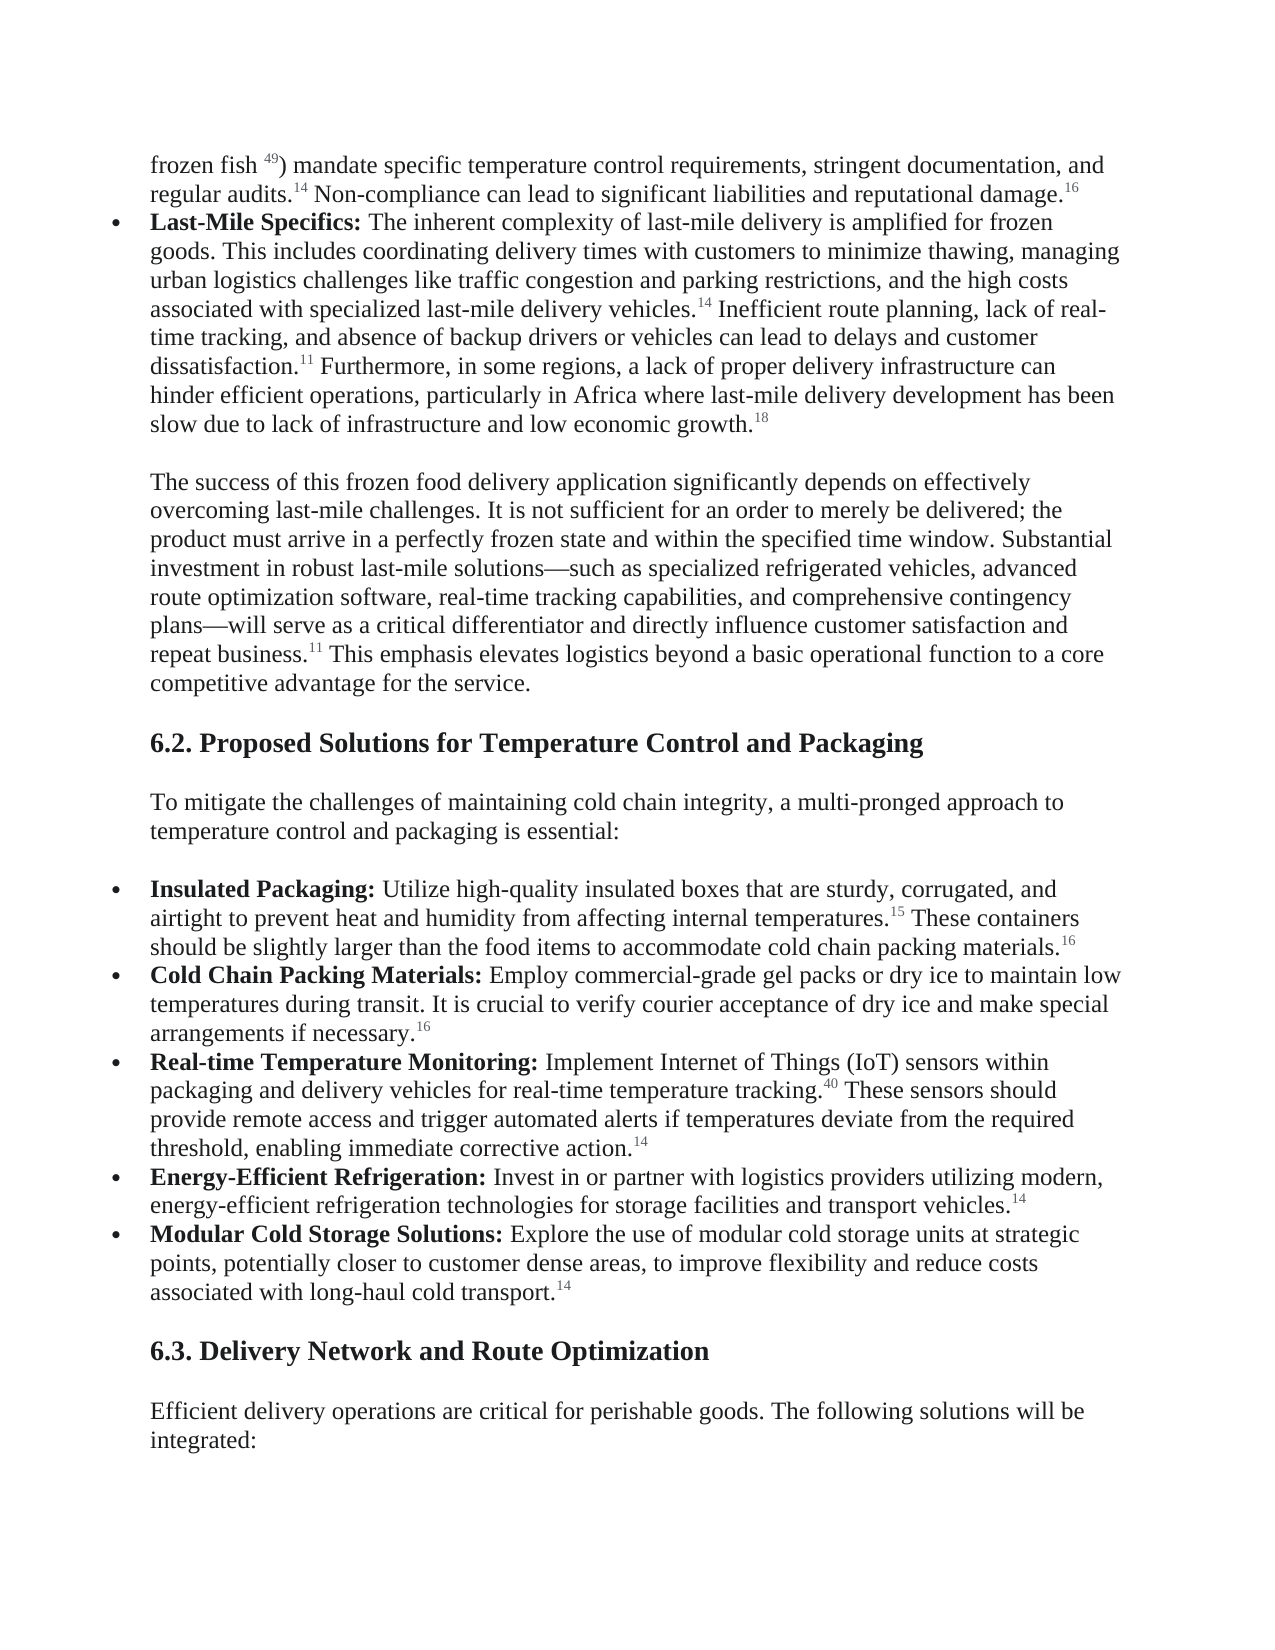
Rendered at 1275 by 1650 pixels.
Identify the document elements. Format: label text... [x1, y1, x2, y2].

list Real-time Temperature Monitoring: Implement Internet of Things (IoT) sensors within packaging and delivery vehicles for real-time temperature tracking.40 These sensors should provide remote access and trigger automated alerts if temperatures deviate from the required threshold, enabling immediate corrective action.14 [112, 1047, 1125, 1162]
text To mitigate the challenges of maintaining cold chain integrity, a multi-pronged approach to temperature control and packaging is essential: [150, 787, 1125, 845]
list Last-Mile Specifics: The inherent complexity of last-mile delivery is amplified for frozen goods. This includes coordinating delivery times with customers to minimize thawing, managing urban logistics challenges like traffic congestion and parking restrictions, and the high costs associated with specialized last-mile delivery vehicles.14 Inefficient route planning, lack of real-time tracking, and absence of backup drivers or vehicles can lead to delays and customer dissatisfaction.11 Furthermore, in some regions, a lack of proper delivery infrastructure can hinder efficient operations, particularly in Africa where last-mile delivery development has been slow due to lack of infrastructure and low economic growth.18 [112, 207, 1125, 437]
list Energy-Efficient Refrigeration: Invest in or partner with logistics providers utilizing modern, energy-efficient refrigeration technologies for storage facilities and transport vehicles.14 [112, 1162, 1125, 1219]
text 6.3. Delivery Network and Route Optimization [150, 1334, 1125, 1367]
list Insulated Packaging: Utilize high-quality insulated boxes that are sturdy, corrugated, and airtight to prevent heat and humidity from affecting internal temperatures.15 These containers should be slightly larger than the food items to accommodate cold chain packing materials.16 [112, 874, 1125, 960]
list Cold Chain Packing Materials: Employ commercial-grade gel packs or dry ice to maintain low temperatures during transit. It is crucial to verify courier acceptance of dry ice and make special arrangements if necessary.16 [112, 960, 1125, 1047]
text The success of this frozen food delivery application significantly depends on effectively overcoming last-mile challenges. It is not sufficient for an order to merely be delivered; the product must arrive in a perfectly frozen state and within the specified time window. Substantial investment in robust last-mile solutions—such as specialized refrigerated vehicles, advanced route optimization software, real-time tracking capabilities, and comprehensive contingency plans—will serve as a critical differentiator and directly influence customer satisfaction and repeat business.11 This emphasis elevates logistics beyond a basic operational function to a core competitive advantage for the service. [150, 467, 1125, 697]
text 6.2. Proposed Solutions for Temperature Control and Packaging [150, 726, 1125, 758]
list Modular Cold Storage Solutions: Explore the use of modular cold storage units at strategic points, potentially closer to customer dense areas, to improve flexibility and reduce costs associated with long-haul cold transport.14 [112, 1219, 1125, 1305]
text Efficient delivery operations are critical for perishable goods. The following solutions will be integrated: [150, 1396, 1125, 1453]
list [112, 150, 1125, 207]
